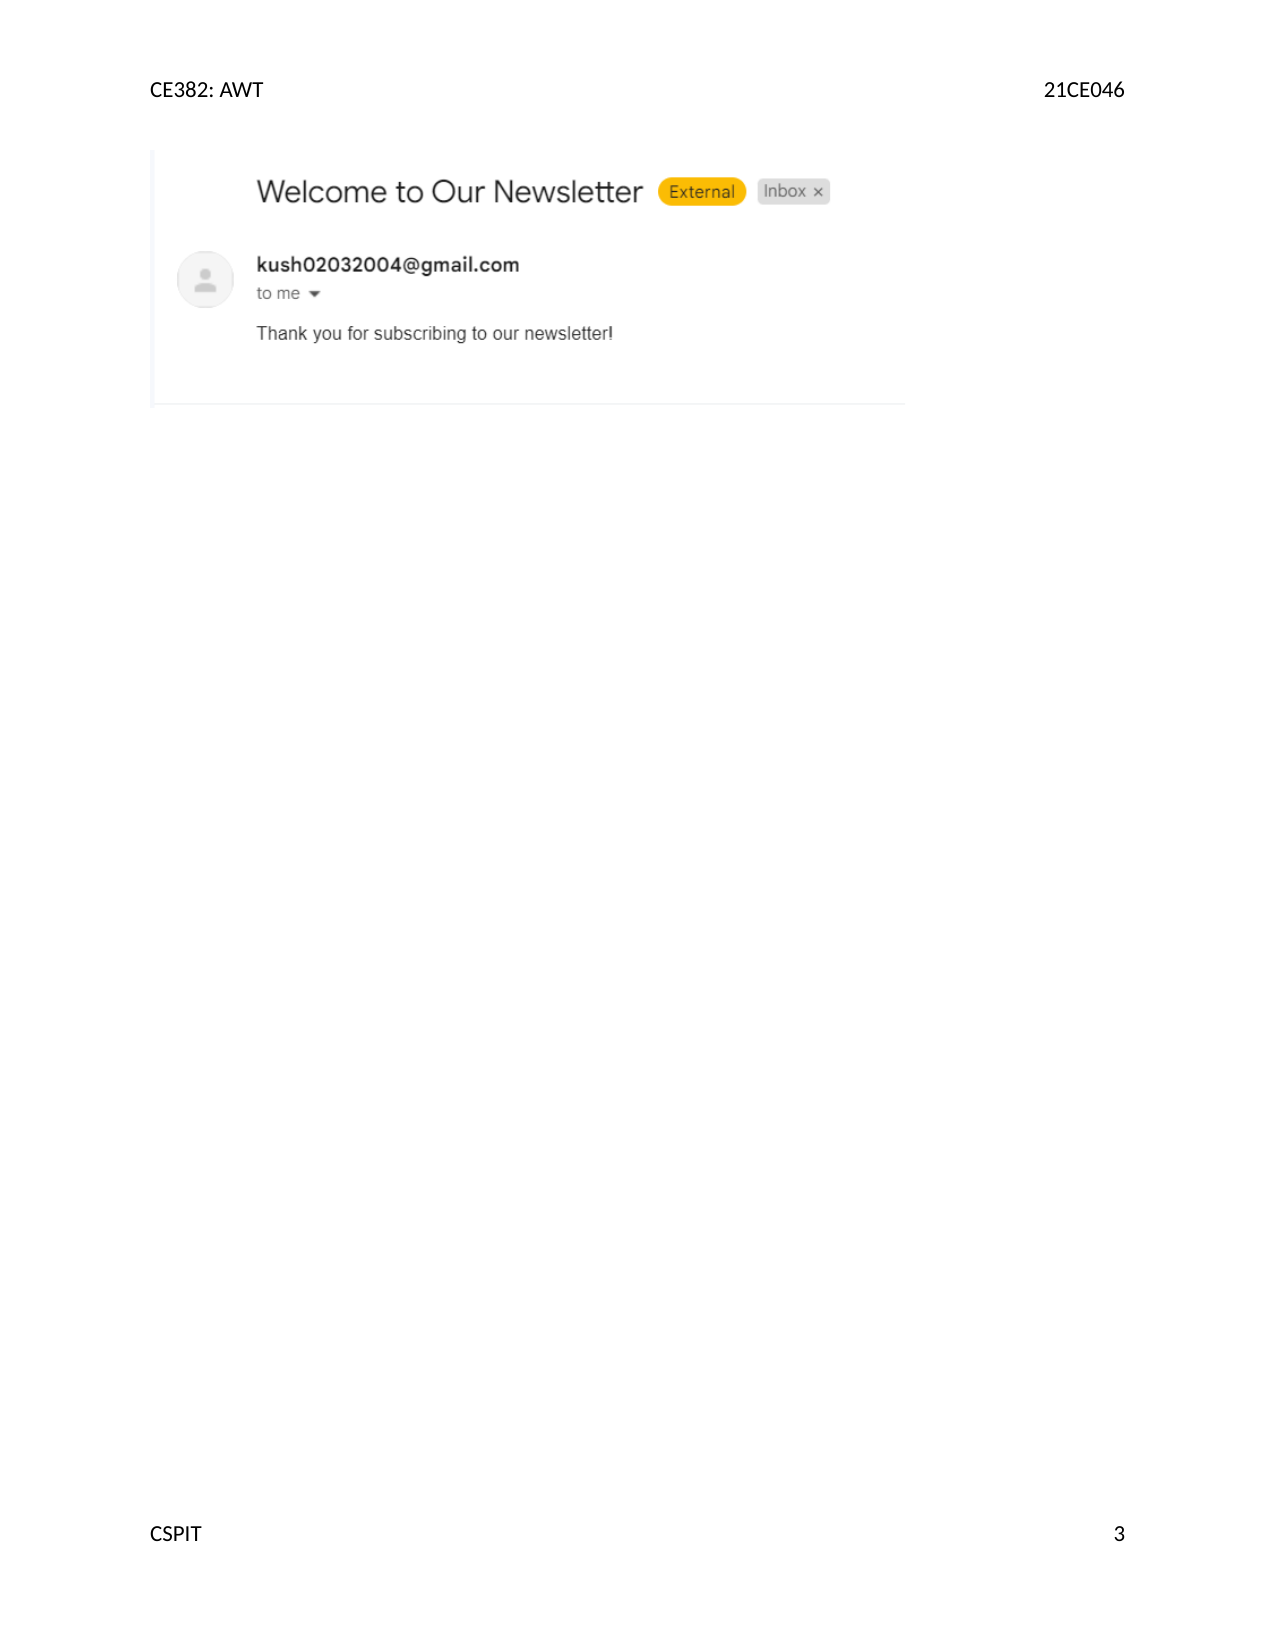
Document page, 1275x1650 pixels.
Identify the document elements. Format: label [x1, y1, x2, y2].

picture [150, 150, 905, 408]
